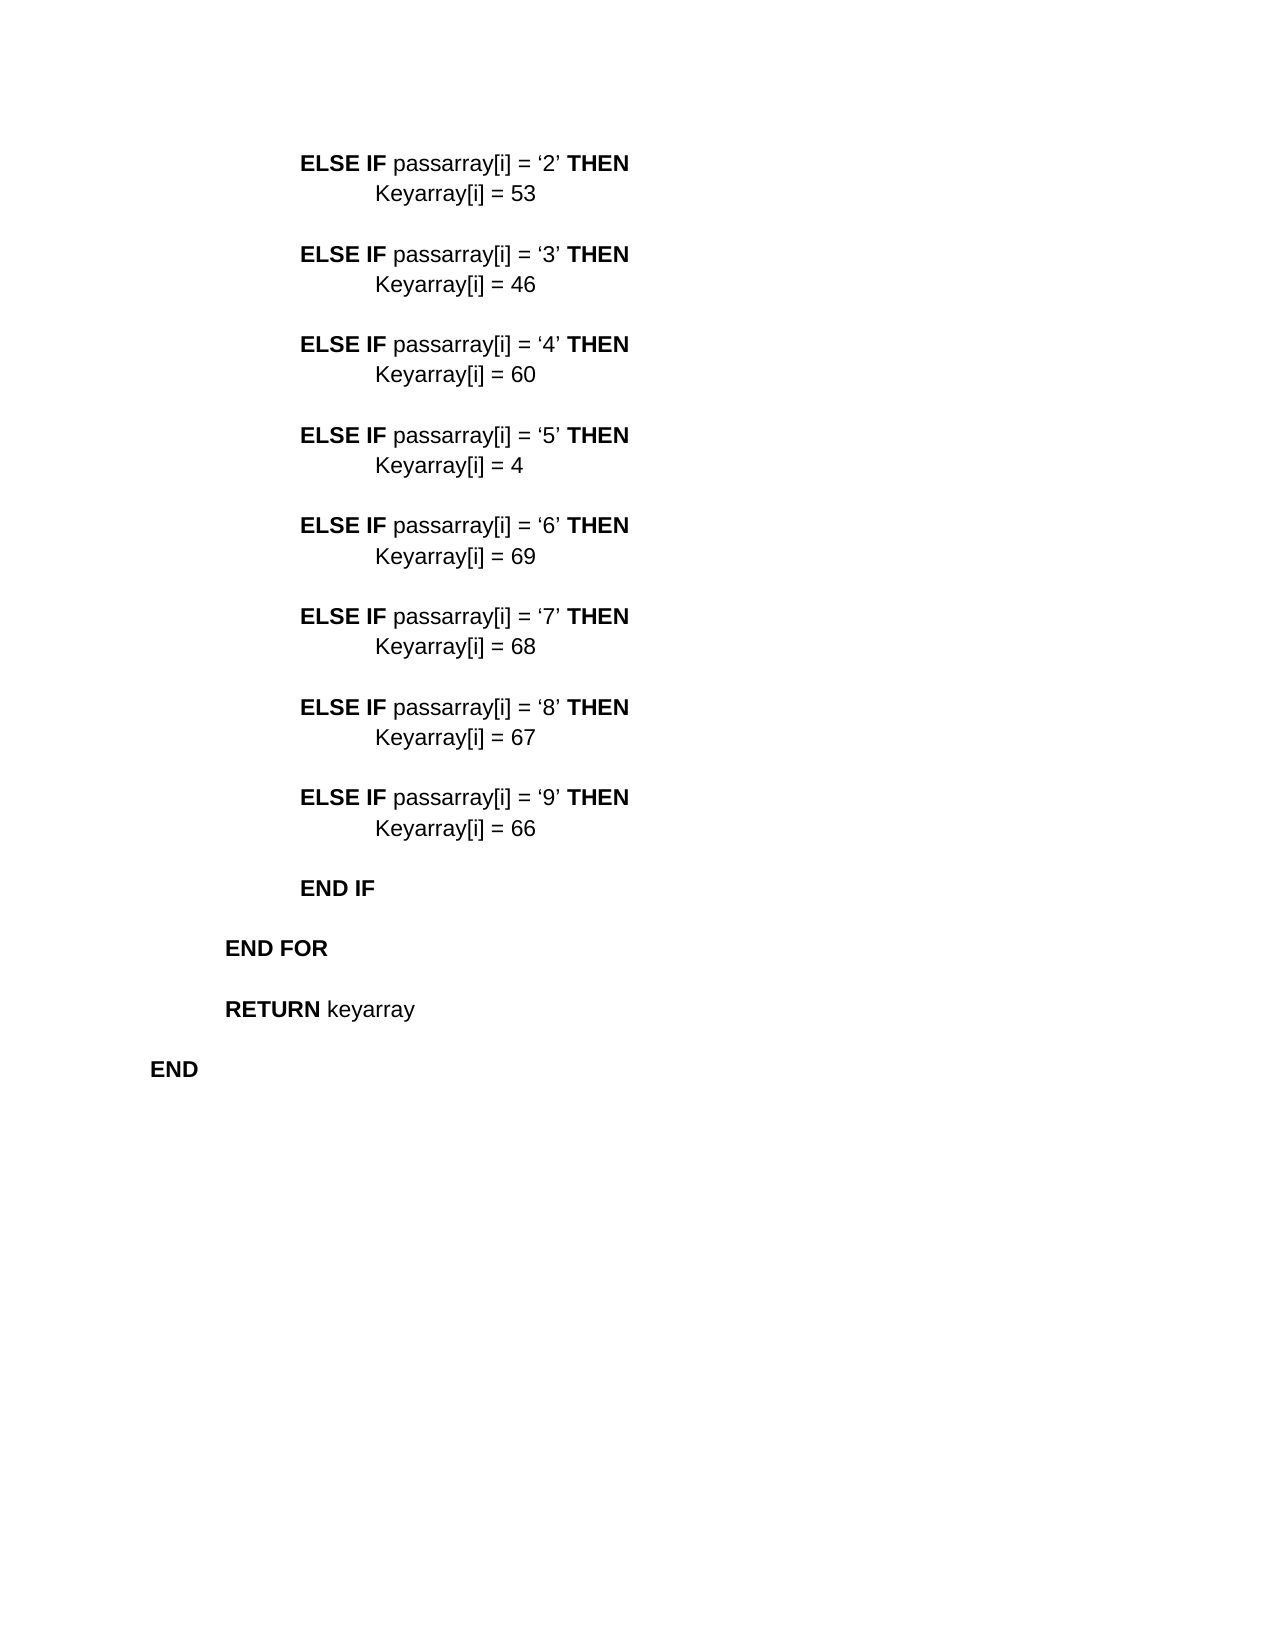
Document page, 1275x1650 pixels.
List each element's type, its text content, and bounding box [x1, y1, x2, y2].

text END FOR [150, 935, 1125, 962]
text END [150, 1056, 1125, 1083]
text ELSE IF passarray[i] = ‘4’ THEN [150, 331, 1125, 358]
text END IF [150, 875, 1125, 901]
text Keyarray[i] = 4 [150, 452, 1125, 478]
text ELSE IF passarray[i] = ‘8’ THEN [150, 694, 1125, 720]
text Keyarray[i] = 67 [150, 724, 1125, 750]
text Keyarray[i] = 53 [150, 180, 1125, 207]
text ELSE IF passarray[i] = ‘3’ THEN [150, 241, 1125, 267]
text ELSE IF passarray[i] = ‘5’ THEN [150, 422, 1125, 448]
text ELSE IF passarray[i] = ‘7’ THEN [150, 603, 1125, 629]
text RETURN keyarray [150, 996, 1125, 1022]
text Keyarray[i] = 60 [150, 361, 1125, 388]
text ELSE IF passarray[i] = ‘2’ THEN [150, 150, 1125, 176]
text Keyarray[i] = 68 [150, 633, 1125, 660]
text Keyarray[i] = 66 [150, 814, 1125, 841]
text Keyarray[i] = 69 [150, 543, 1125, 569]
text ELSE IF passarray[i] = ‘6’ THEN [150, 512, 1125, 539]
text ELSE IF passarray[i] = ‘9’ THEN [150, 784, 1125, 811]
text Keyarray[i] = 46 [150, 271, 1125, 297]
